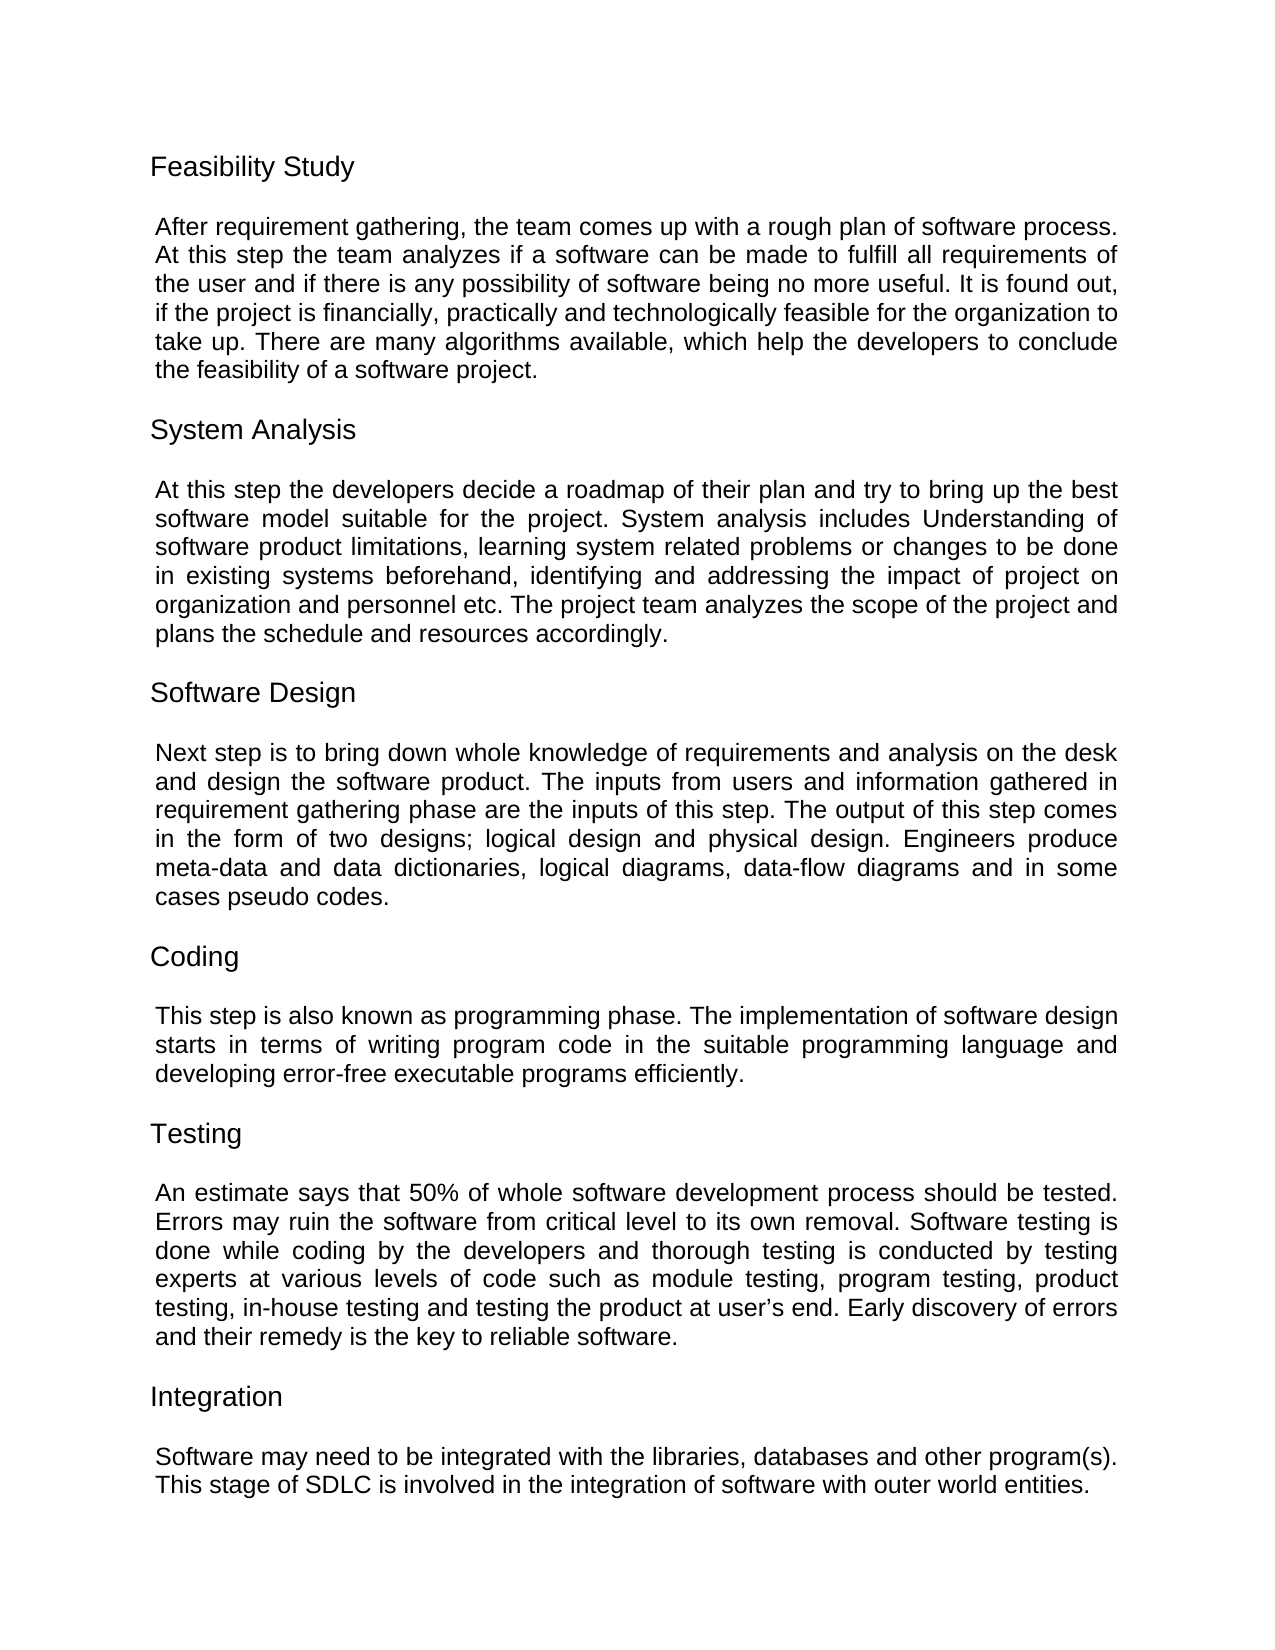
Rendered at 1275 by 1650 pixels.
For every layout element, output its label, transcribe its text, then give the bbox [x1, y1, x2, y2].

text System Analysis [150, 413, 1125, 446]
text Coding [150, 940, 1125, 972]
text An estimate says that 50% of whole software development process should be tested. Errors may ruin the software from critical level to its own removal. Software testing is done while coding by the developers and thorough testing is conducted by testing experts at various levels of code such as module testing, program testing, product testing, in-house testing and testing the product at user’s end. Early discovery of errors and their remedy is the key to reliable software. [155, 1178, 1120, 1351]
text Feasibility Study [150, 150, 1125, 182]
text At this step the developers decide a roadmap of their plan and try to bring up the best software model suitable for the project. System analysis includes Understanding of software product limitations, learning system related problems or changes to be done in existing systems beforehand, identifying and addressing the impact of project on organization and personnel etc. The project team analyzes the scope of the project and plans the schedule and resources accordingly. [155, 475, 1120, 647]
text Next step is to bring down whole knowledge of requirements and analysis on the desk and design the software product. The inputs from users and information gathered in requirement gathering phase are the inputs of this step. The output of this step comes in the form of two designs; logical design and physical design. Engineers produce meta-data and data dictionaries, logical diagrams, data-flow diagrams and in some cases pseudo codes. [155, 738, 1120, 911]
text This step is also known as programming phase. The implementation of software design starts in terms of writing program code in the suitable programming language and developing error-free executable programs efficiently. [155, 1001, 1120, 1087]
text Software Design [150, 676, 1125, 709]
text Integration [150, 1380, 1125, 1412]
text Testing [150, 1117, 1125, 1149]
text Software may need to be integrated with the libraries, databases and other program(s). This stage of SDLC is involved in the integration of software with outer world entities. [155, 1441, 1120, 1499]
text After requirement gathering, the team comes up with a rough plan of software process. At this step the team analyzes if a software can be made to fulfill all requirements of the user and if there is any possibility of software being no more useful. It is found out, if the project is financially, practically and technologically feasible for the organization to take up. There are many algorithms available, which help the developers to conclude the feasibility of a software project. [155, 212, 1120, 384]
